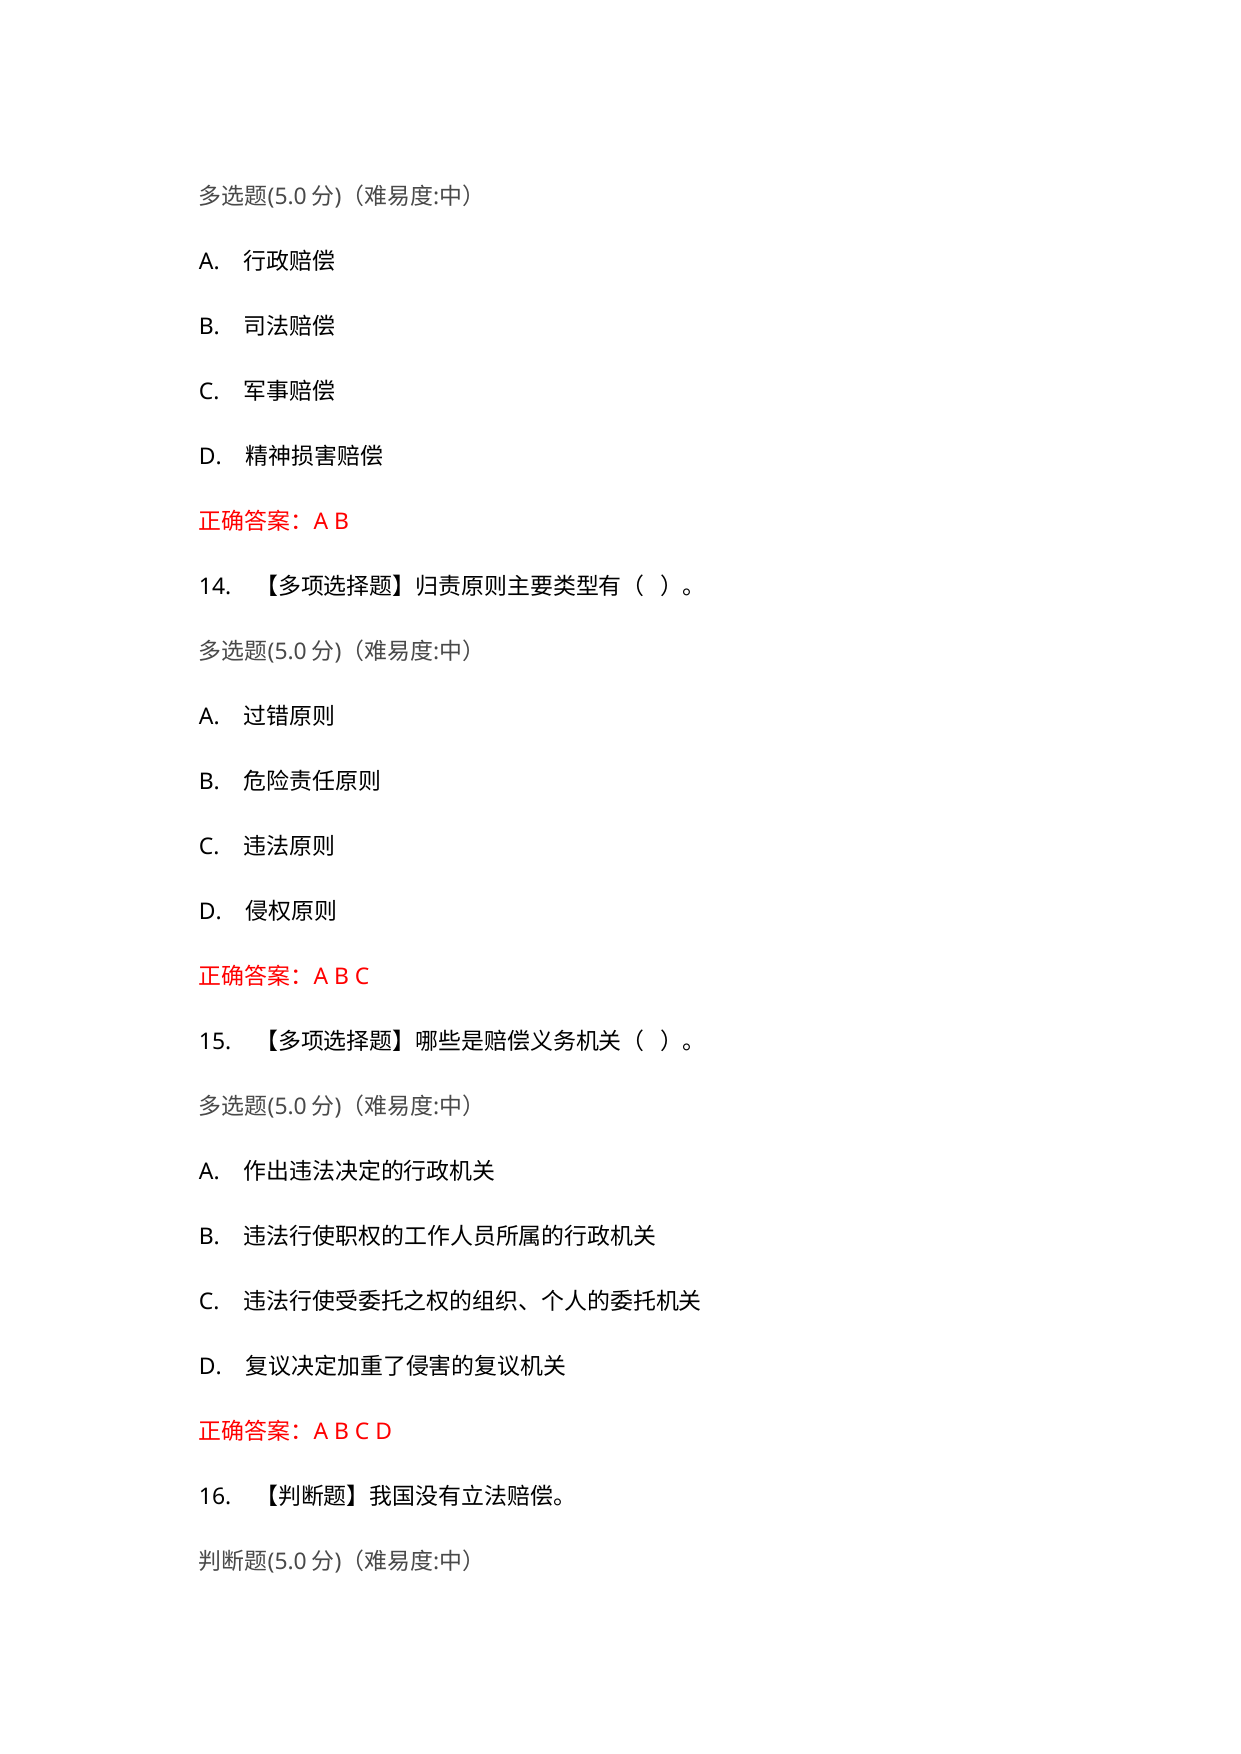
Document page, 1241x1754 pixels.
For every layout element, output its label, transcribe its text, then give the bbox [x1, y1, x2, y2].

table_cell 判断题(5.0分)（难易度:中） [188, 1527, 1087, 1592]
table_cell 正确答案：A B C D [188, 1397, 1087, 1462]
table_cell 多选题(5.0分)（难易度:中） [188, 617, 1087, 682]
table_cell C. 违法行使受委托之权的组织、个人的委托机关 [188, 1267, 1087, 1332]
table_cell 14. 【多项选择题】归责原则主要类型有（ ）。 [188, 552, 1087, 617]
table_cell D. 精神损害赔偿 [188, 422, 1087, 487]
table_cell B. 危险责任原则 [188, 747, 1087, 812]
table_cell A. 作出违法决定的行政机关 [188, 1137, 1087, 1202]
table_cell D. 复议决定加重了侵害的复议机关 [188, 1332, 1087, 1397]
table_cell C. 军事赔偿 [188, 357, 1087, 422]
table_cell 多选题(5.0分)（难易度:中） [188, 1072, 1087, 1137]
table_cell 正确答案：A B C [188, 942, 1087, 1007]
table_cell A. 行政赔偿 [188, 227, 1087, 292]
table_cell A. 过错原则 [188, 682, 1087, 747]
table_cell B. 司法赔偿 [188, 292, 1087, 357]
table_cell 正确答案：A B [188, 487, 1087, 552]
table_cell 16. 【判断题】我国没有立法赔偿。 [188, 1462, 1087, 1527]
table_cell B. 违法行使职权的工作人员所属的行政机关 [188, 1202, 1087, 1267]
table_cell C. 违法原则 [188, 812, 1087, 877]
table_cell 15. 【多项选择题】哪些是赔偿义务机关（ ）。 [188, 1007, 1087, 1072]
table_cell D. 侵权原则 [188, 877, 1087, 942]
table_cell 多选题(5.0分)（难易度:中） [188, 162, 1087, 227]
